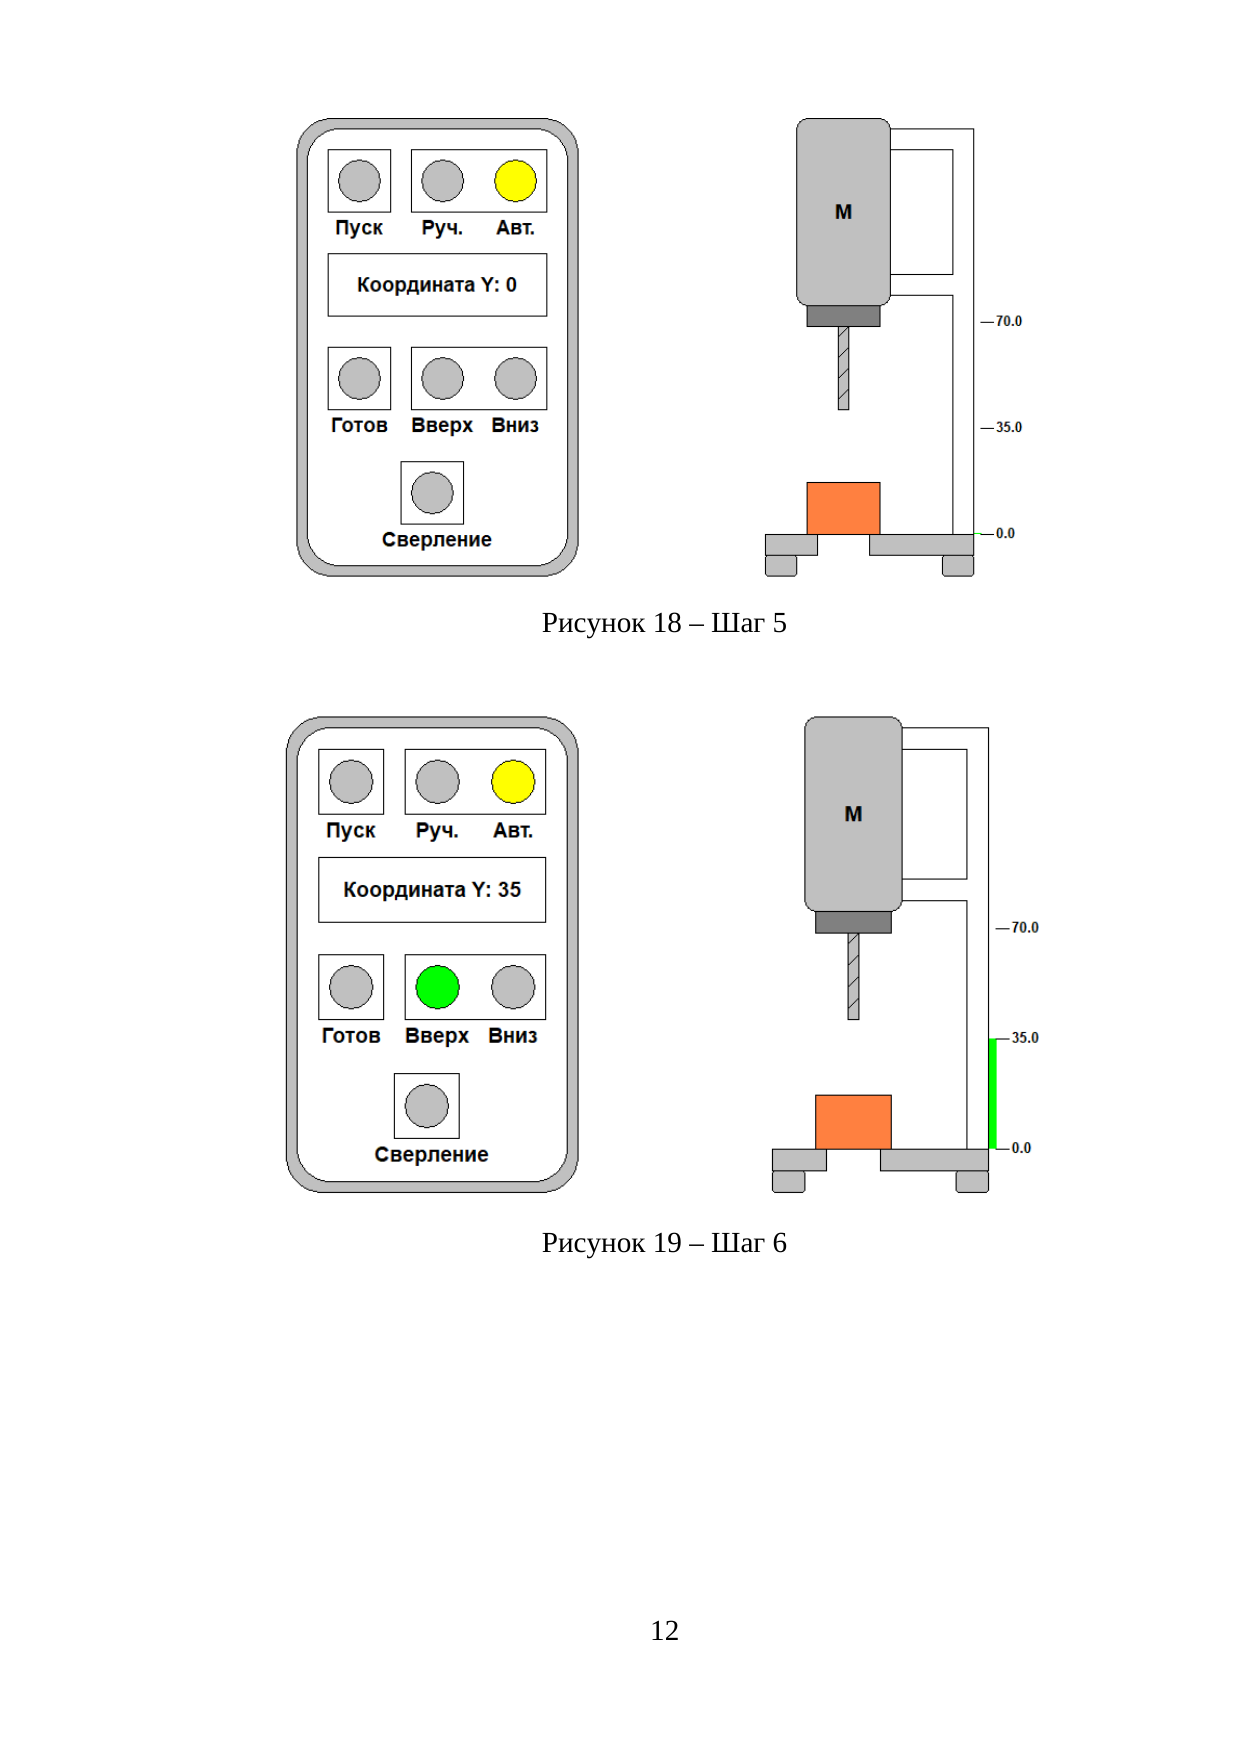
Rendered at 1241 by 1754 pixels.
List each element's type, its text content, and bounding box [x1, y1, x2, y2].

picture [274, 710, 1055, 1206]
text Рисунок 19 – Шаг 6 [177, 1225, 1152, 1259]
picture [285, 118, 1044, 586]
text Рисунок 18 – Шаг 5 [177, 605, 1152, 639]
